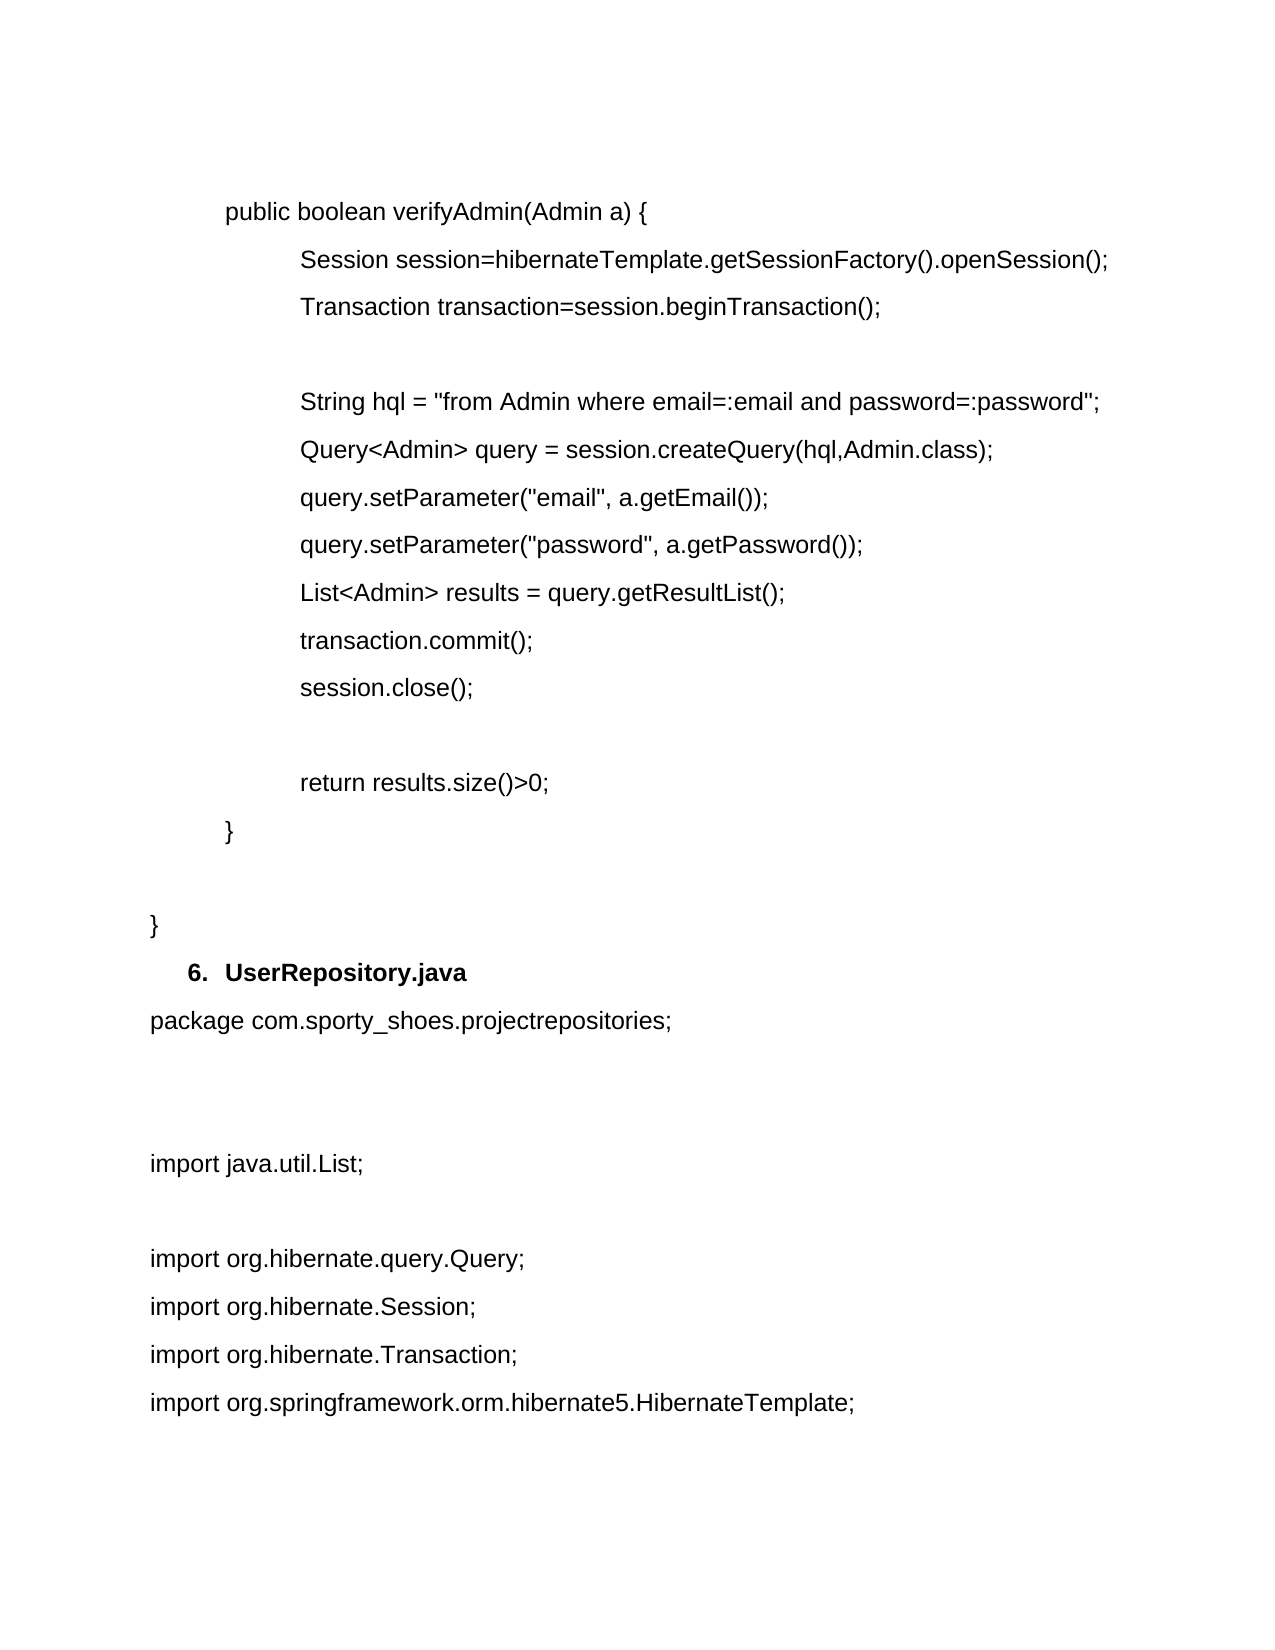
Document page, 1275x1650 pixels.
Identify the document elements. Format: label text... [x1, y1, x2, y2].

text query.setParameter("email", a.getEmail()); [150, 482, 1125, 511]
list UserRepository.java [187, 958, 1125, 987]
text query.setParameter("password", a.getPassword()); [150, 530, 1125, 559]
text return results.size()>0; [150, 768, 1125, 797]
text import java.util.List; [150, 1149, 1125, 1178]
text import org.hibernate.Transaction; [150, 1340, 1125, 1368]
text import org.springframework.orm.hibernate5.HibernateTemplate; [150, 1387, 1125, 1416]
text session.close(); [150, 673, 1125, 702]
text String hql = "from Admin where email=:email and password=:password"; [150, 387, 1125, 416]
text transaction.commit(); [150, 626, 1125, 654]
text public boolean verifyAdmin(Admin a) { [150, 197, 1125, 226]
text Session session=hibernateTemplate.getSessionFactory().openSession(); [150, 245, 1125, 273]
text Query<Admin> query = session.createQuery(hql,Admin.class); [150, 435, 1125, 463]
text Transaction transaction=session.beginTransaction(); [150, 292, 1125, 321]
text List<Admin> results = query.getResultList(); [150, 578, 1125, 607]
text } [150, 816, 1125, 844]
text import org.hibernate.Session; [150, 1292, 1125, 1321]
text package com.sporty_shoes.projectrepositories; [150, 1006, 1125, 1034]
text } [150, 910, 1125, 939]
text import org.hibernate.query.Query; [150, 1244, 1125, 1273]
